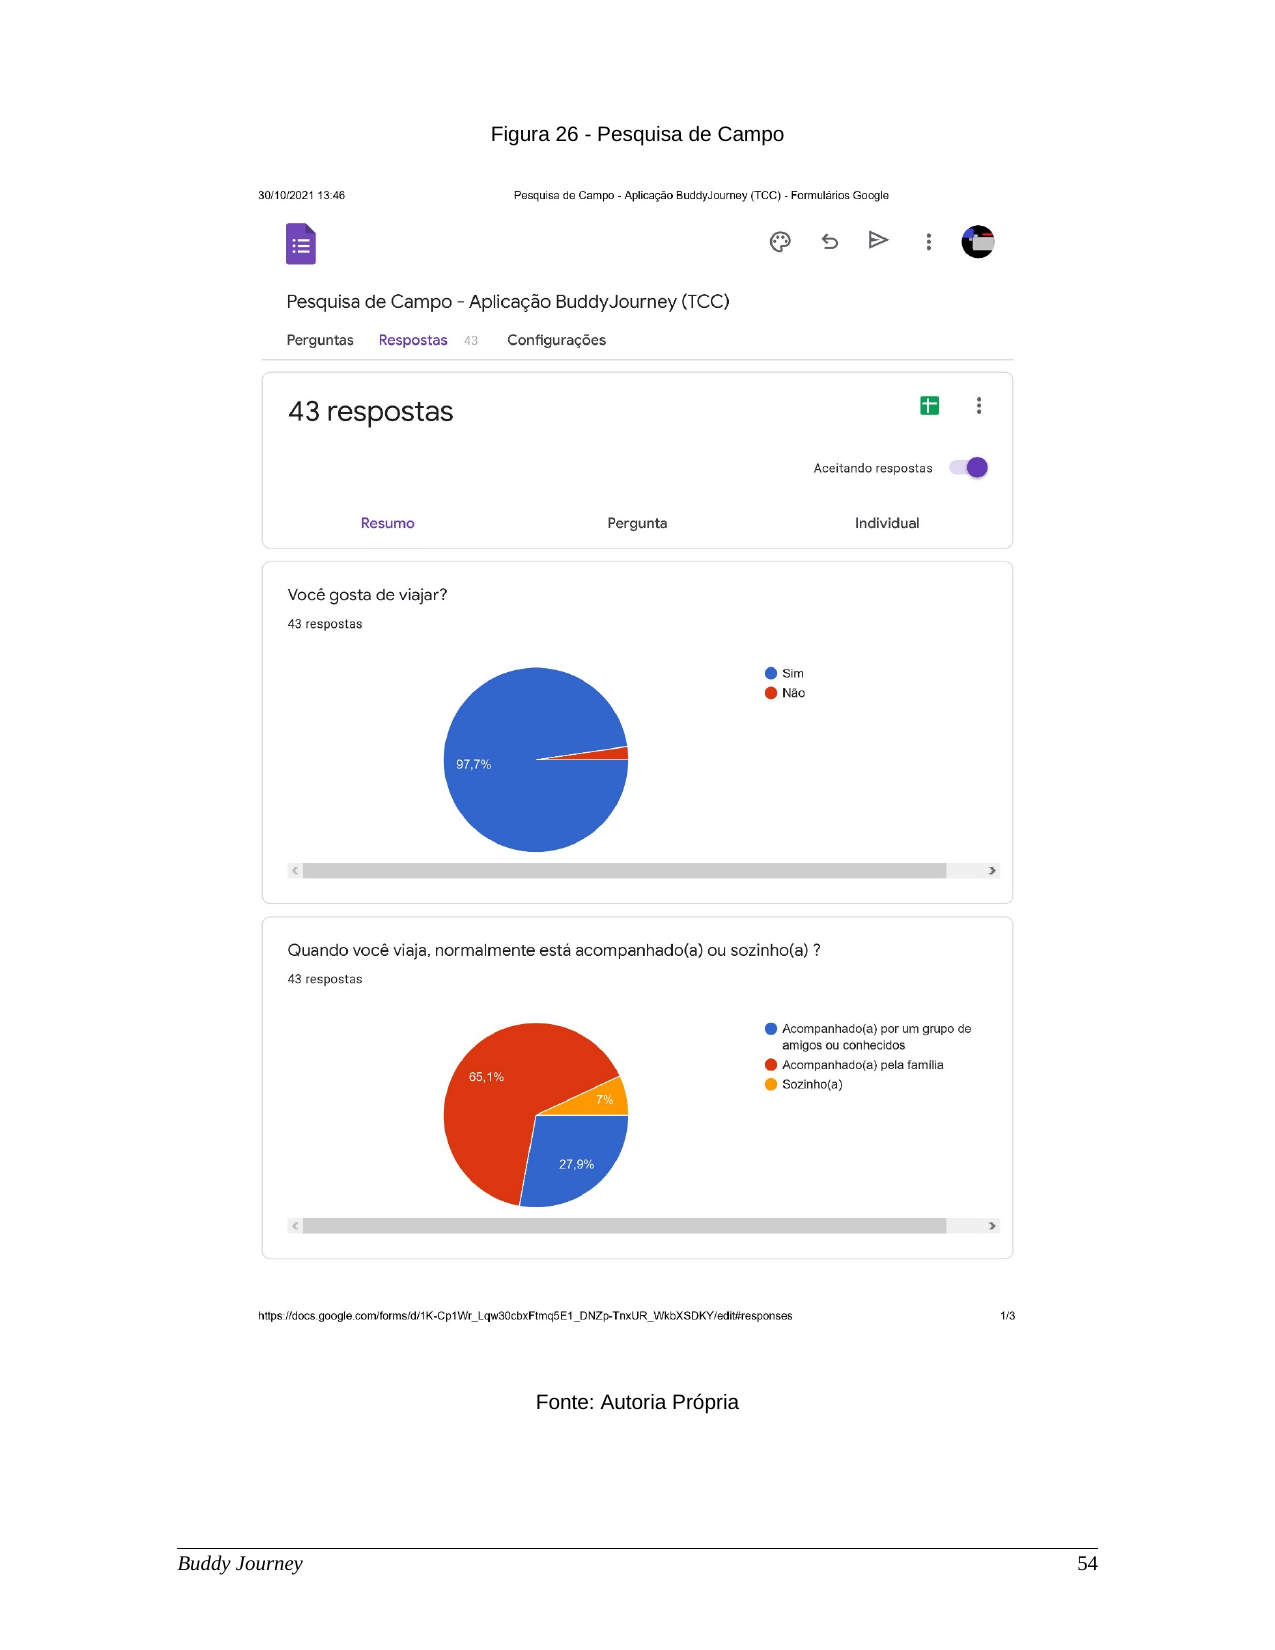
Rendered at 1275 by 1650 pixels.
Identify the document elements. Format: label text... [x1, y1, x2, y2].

text Fonte: Autoria Própria [177, 1389, 1098, 1413]
picture [221, 168, 1050, 1341]
text Figura 26 - Pesquisa de Campo [177, 122, 1098, 146]
